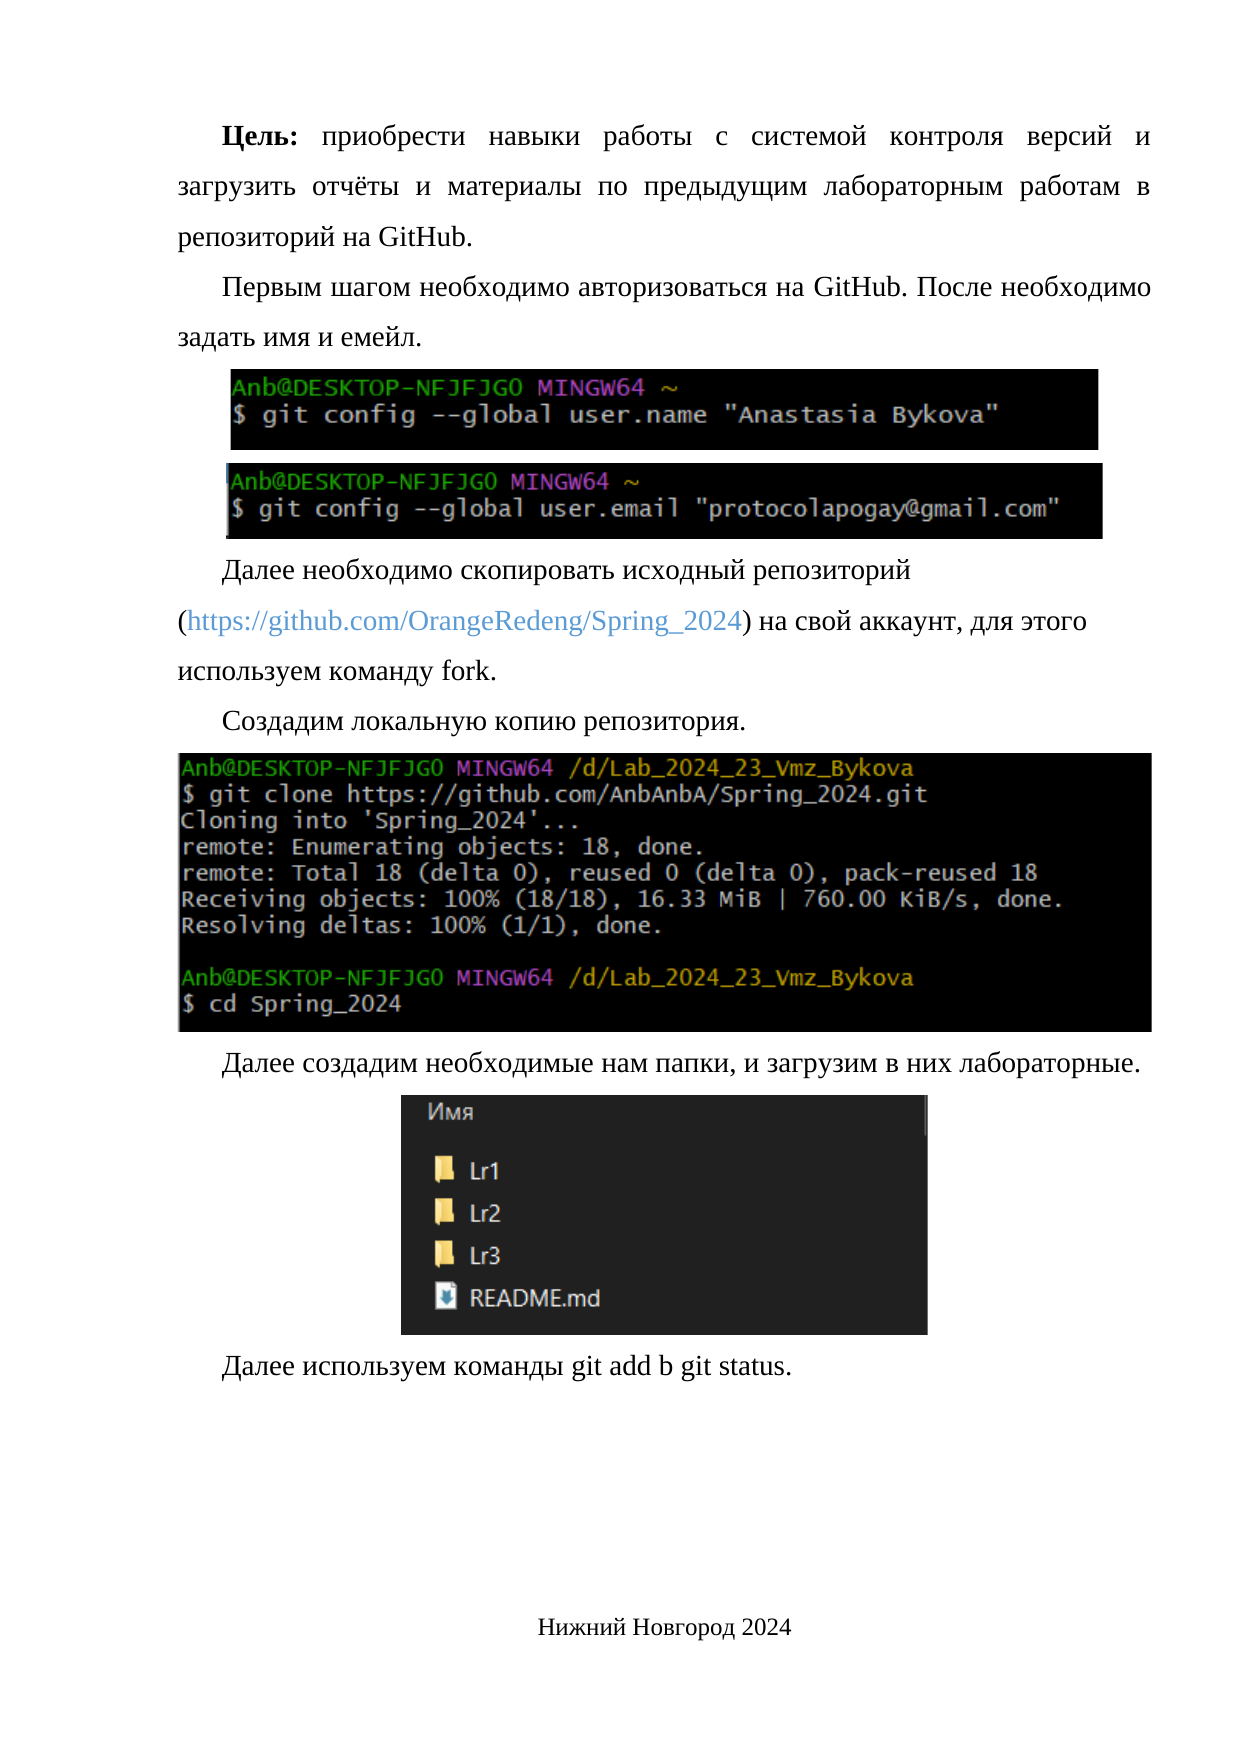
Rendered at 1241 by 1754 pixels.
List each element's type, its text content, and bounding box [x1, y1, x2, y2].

list Далее создадим необходимые нам папки, и загрузим в них лабораторные. [177, 1045, 1152, 1079]
list Создадим локальную копию репозитория. [177, 703, 1152, 737]
picture [226, 463, 1103, 539]
text Первым шагом необходимо авторизоваться на GitHub. После необходимо задать имя и емейл. [177, 269, 1152, 353]
picture [230, 369, 1099, 450]
text Цель: приобрести навыки работы с системой контроля версий и загрузить отчёты и материалы по предыдущим лабораторным работам в репозиторий на GitHub. [177, 118, 1152, 252]
list Далее необходимо скопировать исходный репозиторий (https://github.com/OrangeRedeng/Spring_2024) на свой аккаунт, для этого используем команду fork. [177, 552, 1152, 686]
picture [401, 1095, 928, 1335]
list Далее используем команды git add b git status. [177, 1348, 1152, 1382]
picture [177, 753, 1152, 1032]
